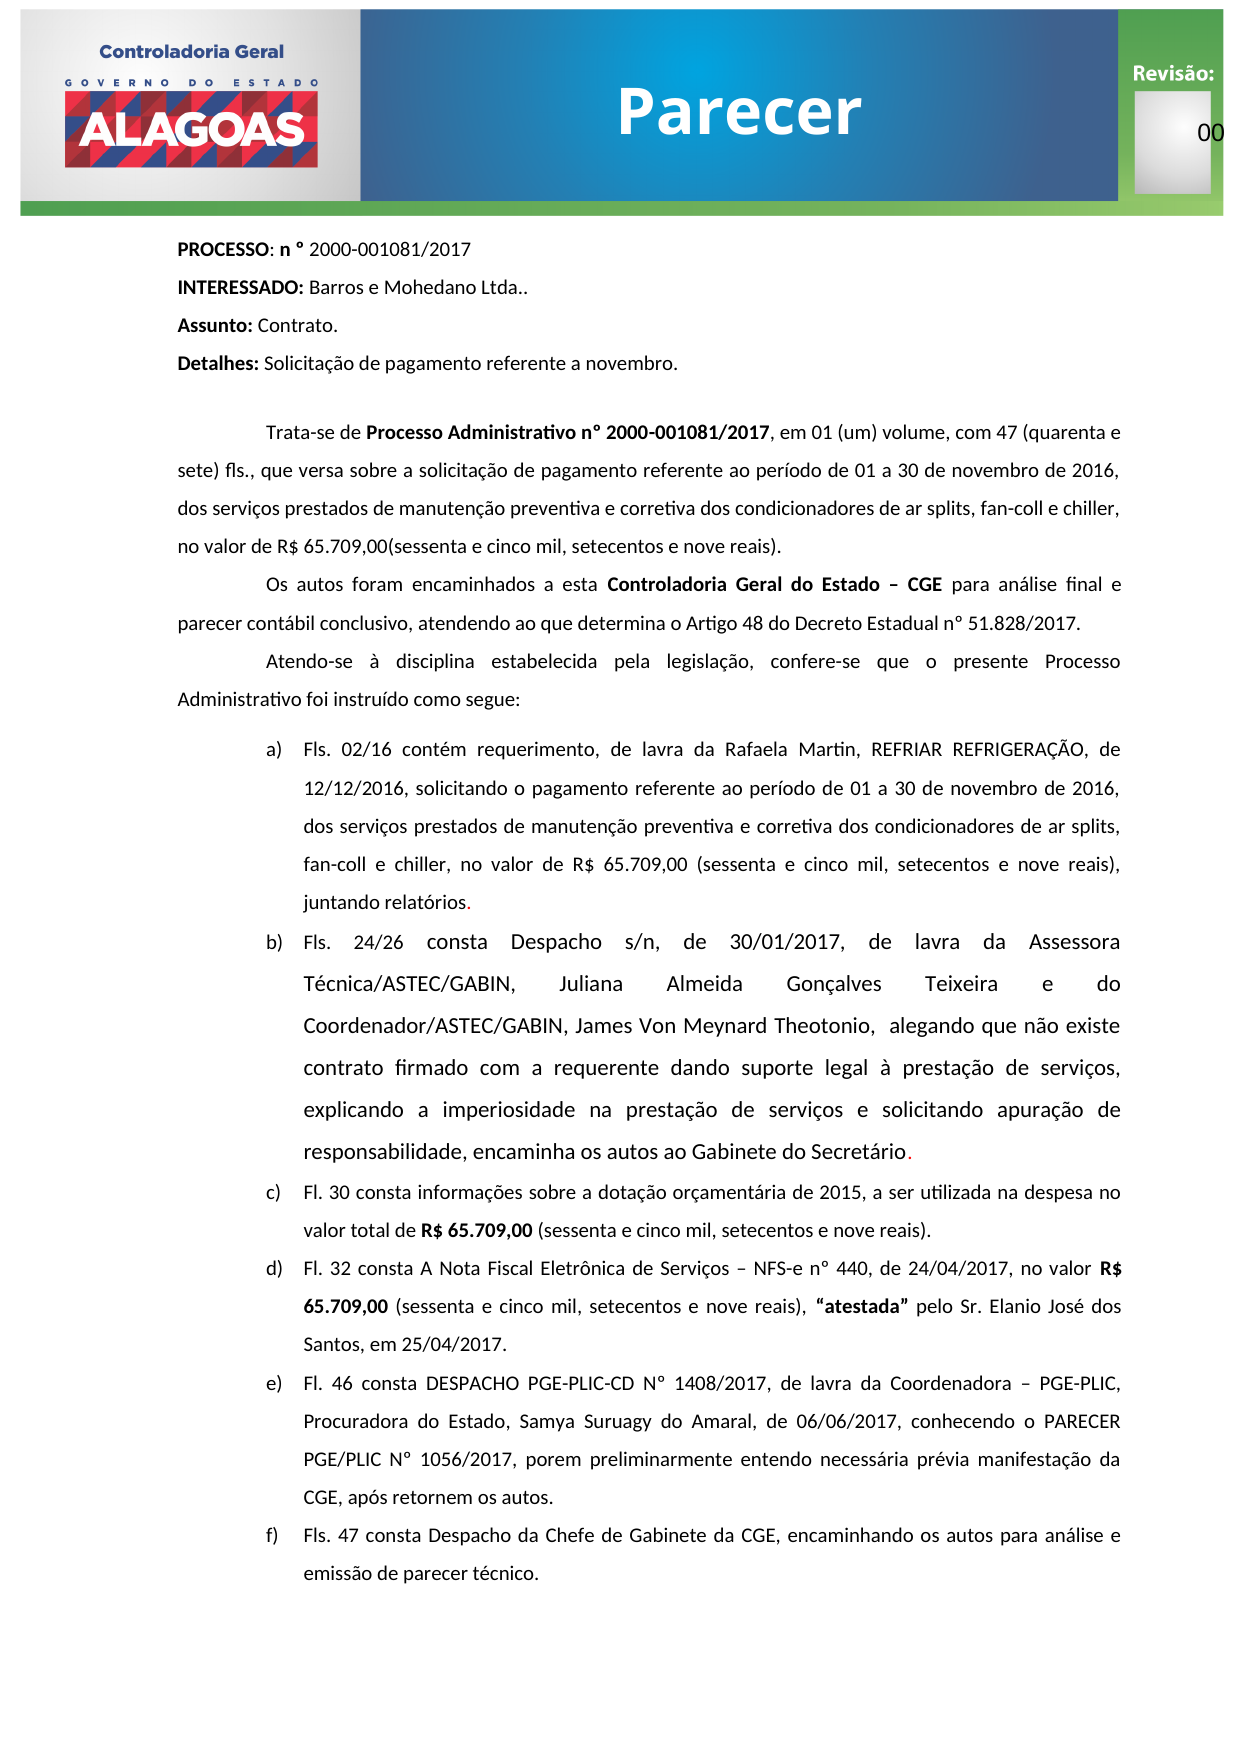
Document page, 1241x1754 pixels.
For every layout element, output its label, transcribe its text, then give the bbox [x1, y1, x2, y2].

list Fl. 46 consta DESPACHO PGE-PLIC-CD Nº 1408/2017, de lavra da Coordenadora – PGE-PLIC, Procuradora do Estado, Samya Suruagy do Amaral, de 06/06/2017, conhecendo o PARECER PGE/PLIC Nº 1056/2017, porem preliminarmente entendo necessária prévia manifestação da CGE, após retornem os autos. [266, 1370, 1122, 1509]
text PROCESSO: n º 2000-001081/2017 [177, 236, 1122, 262]
list Fls. 24/26 consta Despacho s/n, de 30/01/2017, de lavra da Assessora Técnica/ASTEC/GABIN, Juliana Almeida Gonçalves Teixeira e do Coordenador/ASTEC/GABIN, James Von Meynard Theotonio, alegando que não existe contrato firmado com a requerente dando suporte legal à prestação de serviços, explicando a imperiosidade na prestação de serviços e solicitando apuração de responsabilidade, encaminha os autos ao Gabinete do Secretário. [266, 927, 1122, 1165]
list Fl. 32 consta A Nota Fiscal Eletrônica de Serviços – NFS-e nº 440, de 24/04/2017, no valor R$ 65.709,00 (sessenta e cinco mil, setecentos e nove reais), “atestada” pelo Sr. Elanio José dos Santos, em 25/04/2017. [266, 1255, 1122, 1357]
list Fls. 47 consta Despacho da Chefe de Gabinete da CGE, encaminhando os autos para análise e emissão de parecer técnico. [266, 1522, 1122, 1586]
picture [20, 9, 1224, 216]
picture [1214, 125, 1222, 139]
text Detalhes: Solicitação de pagamento referente a novembro. [177, 351, 1122, 376]
text Assunto: Contrato. [177, 312, 1122, 338]
list Fls. 02/16 contém requerimento, de lavra da Rafaela Martin, REFRIAR REFRIGERAÇÃO, de 12/12/2016, solicitando o pagamento referente ao período de 01 a 30 de novembro de 2016, dos serviços prestados de manutenção preventiva e corretiva dos condicionadores de ar splits, fan-coll e chiller, no valor de R$ 65.709,00 (sessenta e cinco mil, setecentos e nove reais), juntando relatórios. [266, 737, 1122, 914]
text Os autos foram encaminhados a esta Controladoria Geral do Estado – CGE para análise final e parecer contábil conclusivo, atendendo ao que determina o Artigo 48 do Decreto Estadual nº 51.828/2017. [177, 572, 1122, 635]
list Fl. 30 consta informações sobre a dotação orçamentária de 2015, a ser utilizada na despesa no valor total de R$ 65.709,00 (sessenta e cinco mil, setecentos e nove reais). [266, 1179, 1122, 1243]
text INTERESSADO: Barros e Mohedano Ltda.. [177, 274, 1122, 300]
text Trata-se de Processo Administrativo nº 2000-001081/2017, em 01 (um) volume, com 47 (quarenta e sete) fls., que versa sobre a solicitação de pagamento referente ao período de 01 a 30 de novembro de 2016, dos serviços prestados de manutenção preventiva e corretiva dos condicionadores de ar splits, fan-coll e chiller, no valor de R$ 65.709,00(sessenta e cinco mil, setecentos e nove reais). [177, 419, 1122, 559]
text Atendo-se à disciplina estabelecida pela legislação, confere-se que o presente Processo Administrativo foi instruído como segue: [177, 648, 1122, 711]
